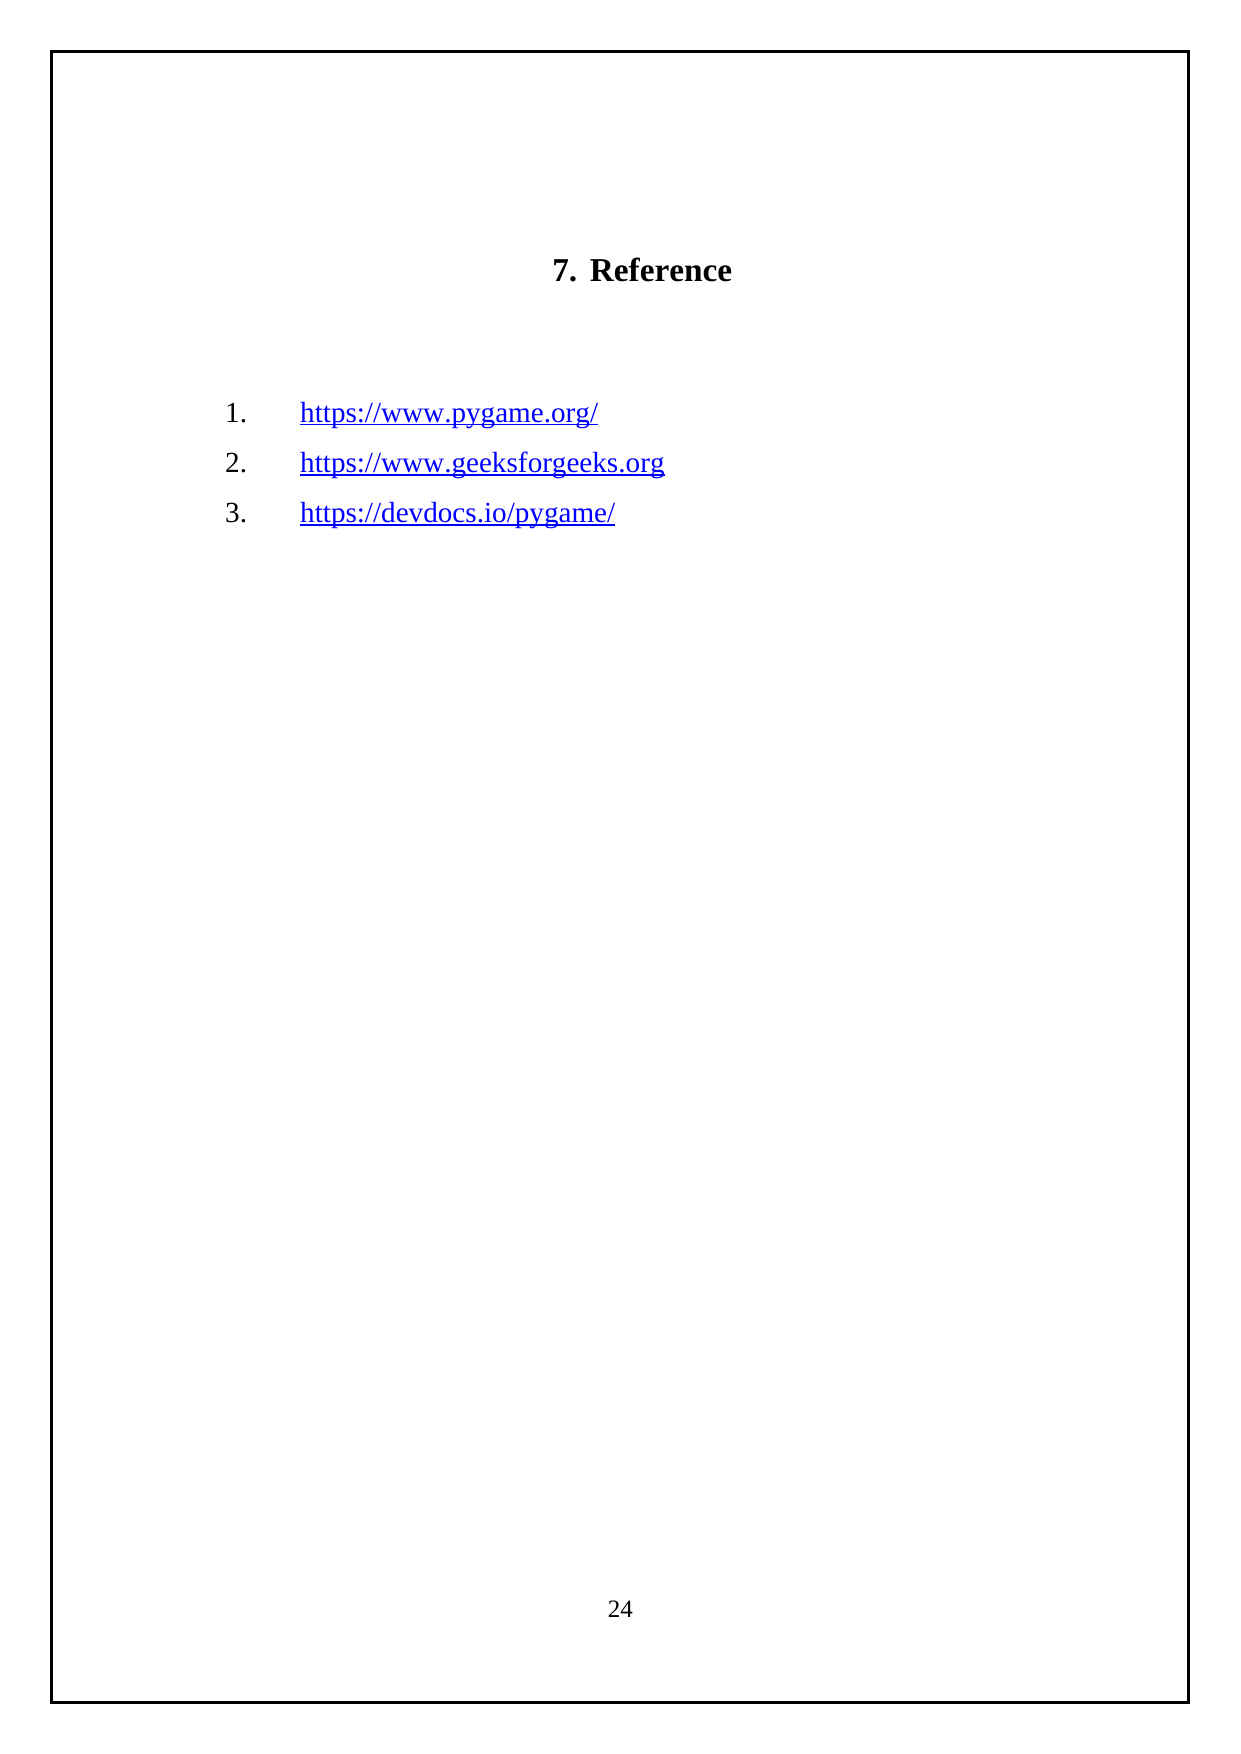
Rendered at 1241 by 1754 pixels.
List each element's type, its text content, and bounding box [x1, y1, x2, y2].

list https://www.geeksforgeeks.org [225, 445, 1128, 479]
list https://www.pygame.org/ [225, 395, 1128, 428]
list Reference [156, 251, 1128, 289]
list https://devdocs.io/pygame/ [225, 495, 1128, 529]
